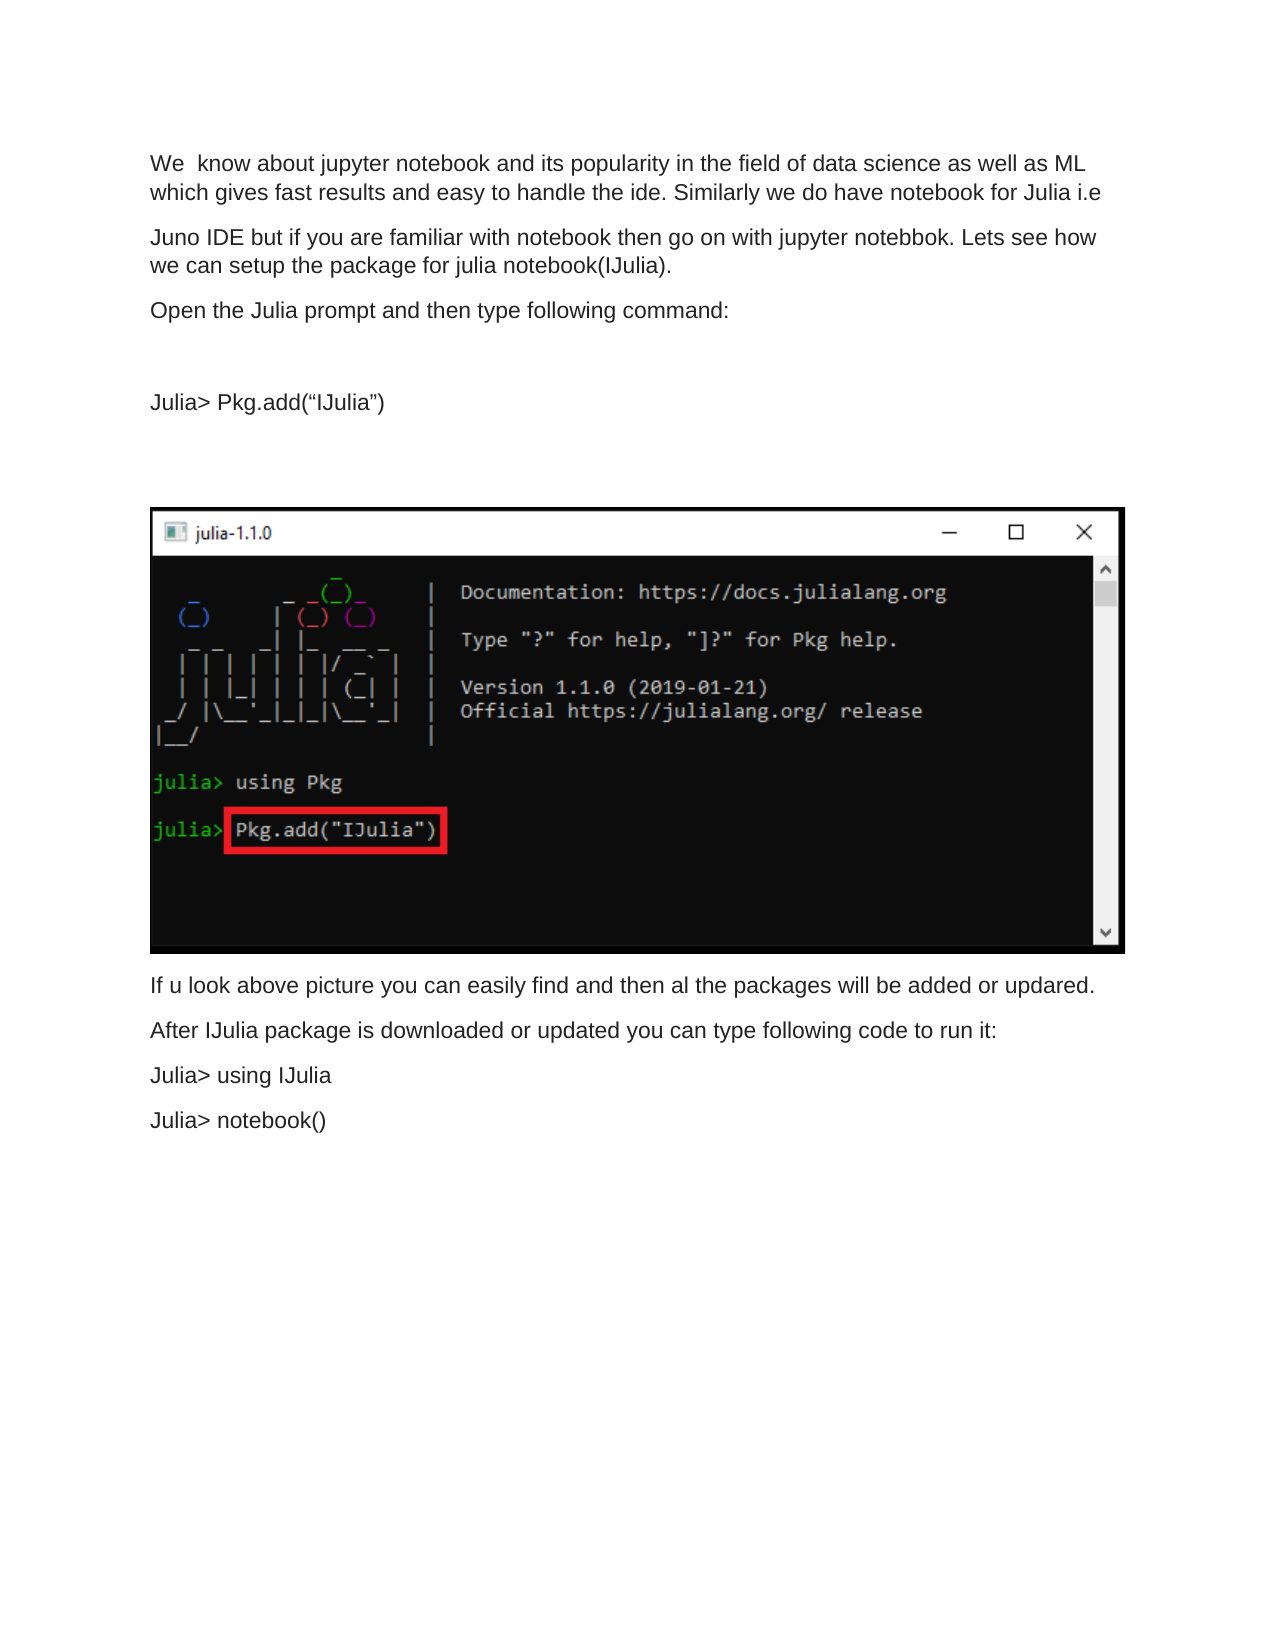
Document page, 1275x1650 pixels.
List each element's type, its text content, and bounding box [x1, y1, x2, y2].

text Julia> notebook() [150, 1107, 1125, 1134]
picture [150, 507, 1125, 954]
text We know about jupyter notebook and its popularity in the field of data science as well as ML which gives fast results and easy to handle the ide. Similarly we do have notebook for Julia i.e [150, 150, 1125, 205]
text Julia> using IJulia [150, 1062, 1125, 1088]
text Open the Julia prompt and then type following command: [150, 297, 1125, 323]
text Julia> Pkg.add(“IJulia”) [150, 389, 1125, 415]
text If u look above picture you can easily find and then al the packages will be added or updared. [150, 972, 1125, 998]
text Juno IDE but if you are familiar with notebook then go on with jupyter notebbok. Lets see how we can setup the package for julia notebook(IJulia). [150, 223, 1125, 278]
text After IJulia package is downloaded or updated you can type following code to run it: [150, 1017, 1125, 1043]
